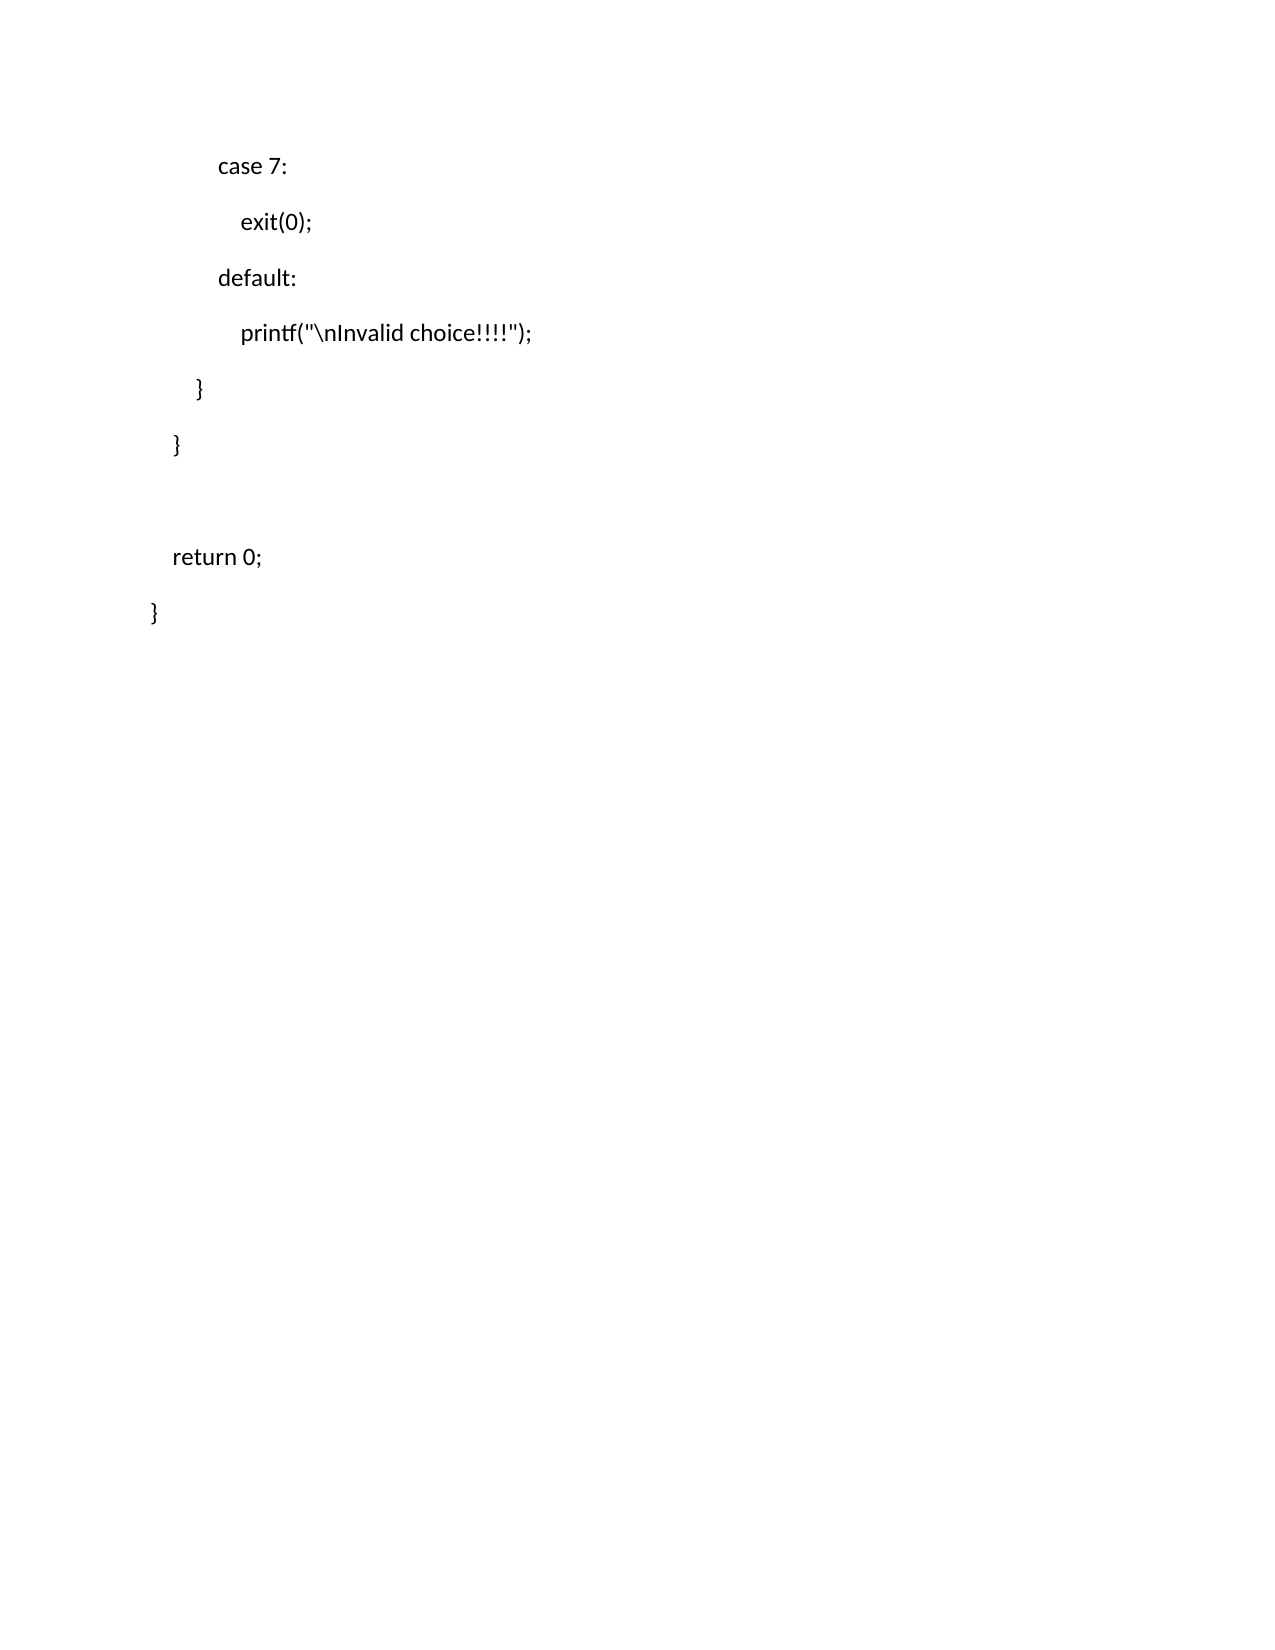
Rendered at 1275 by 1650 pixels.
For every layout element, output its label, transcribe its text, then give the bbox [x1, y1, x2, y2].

text printf("\nInvalid choice!!!!"); [150, 317, 1125, 348]
text case 7: [150, 150, 1125, 181]
text exit(0); [150, 206, 1125, 236]
text return 0; [150, 541, 1125, 571]
text default: [150, 262, 1125, 292]
text } [150, 597, 1125, 627]
text } [150, 373, 1125, 404]
text } [150, 429, 1125, 460]
